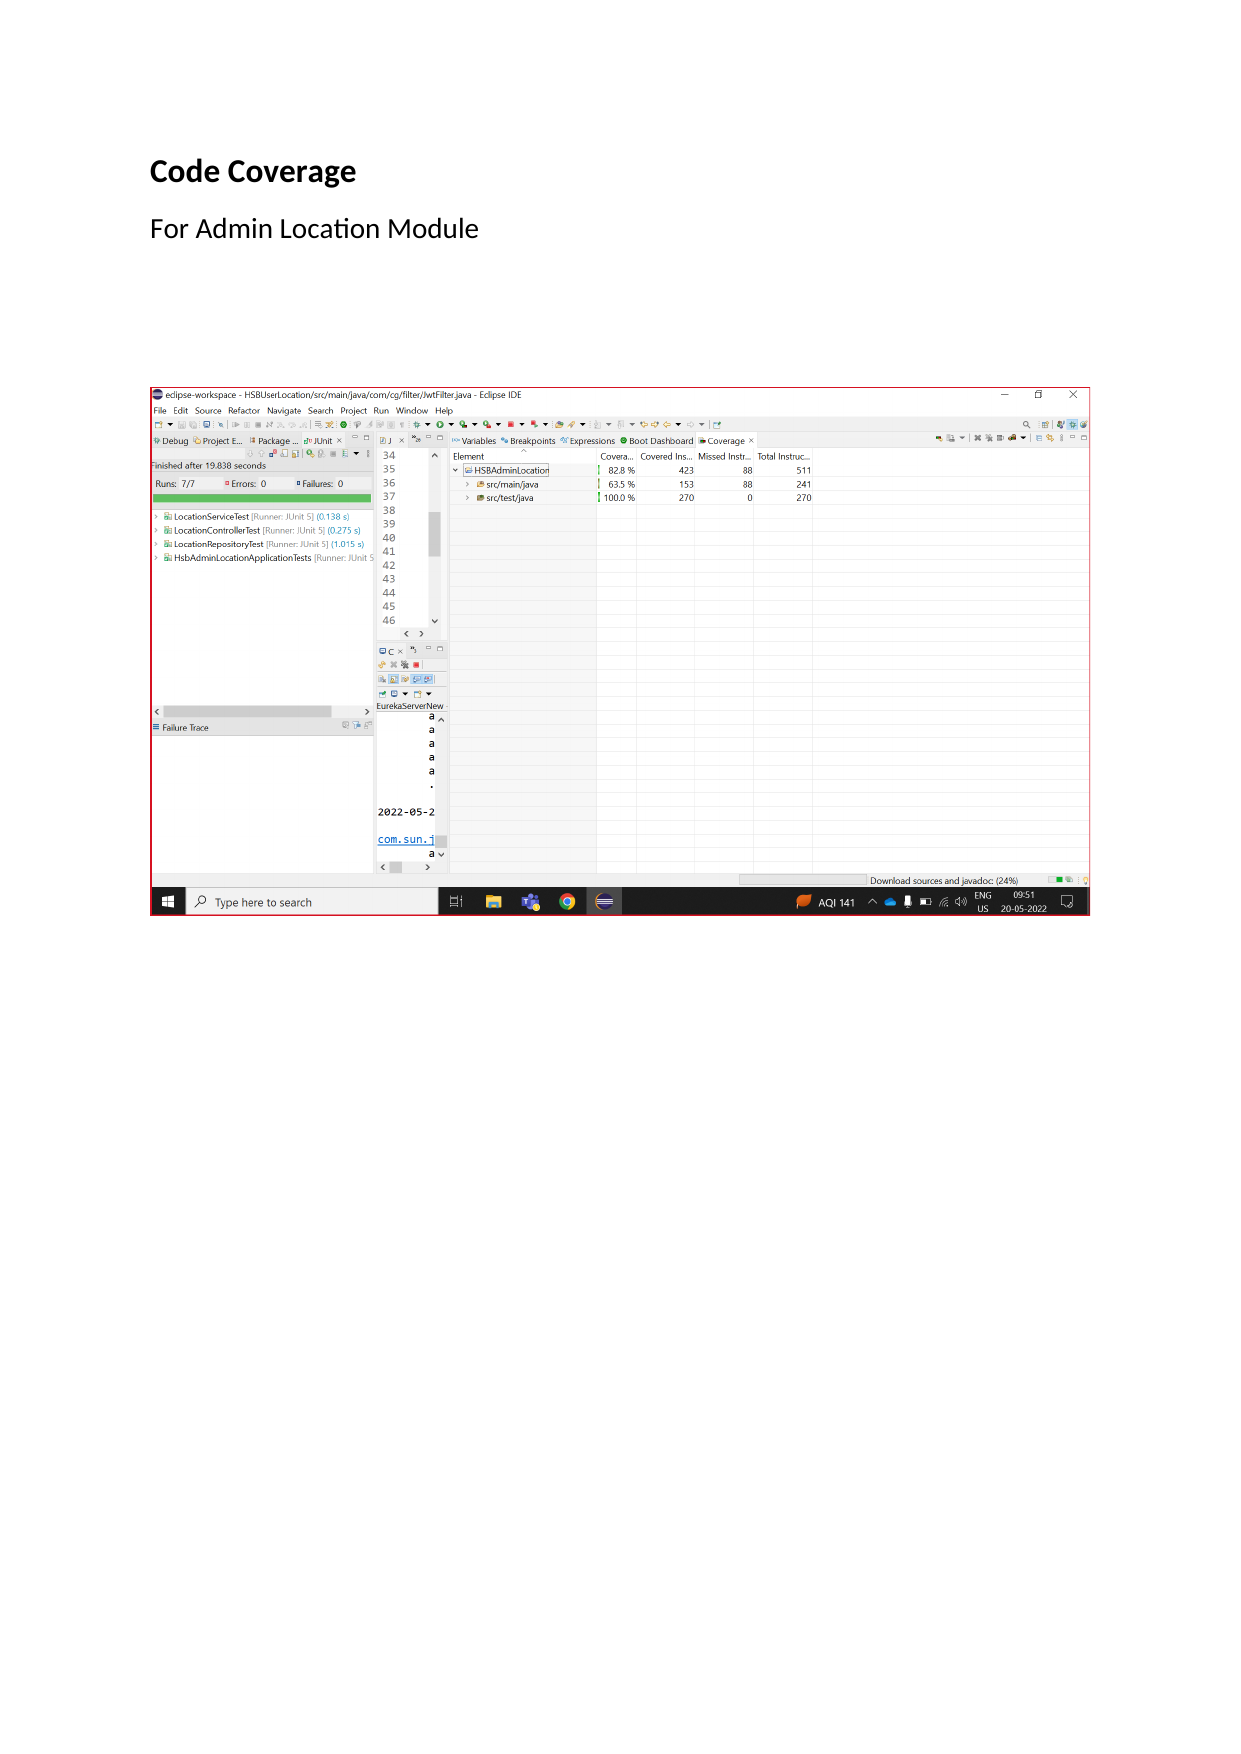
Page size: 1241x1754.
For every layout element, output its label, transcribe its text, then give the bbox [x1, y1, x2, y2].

text For Admin Location Module [150, 211, 1090, 246]
text Code Coverage [150, 150, 1090, 191]
picture [150, 387, 1091, 916]
